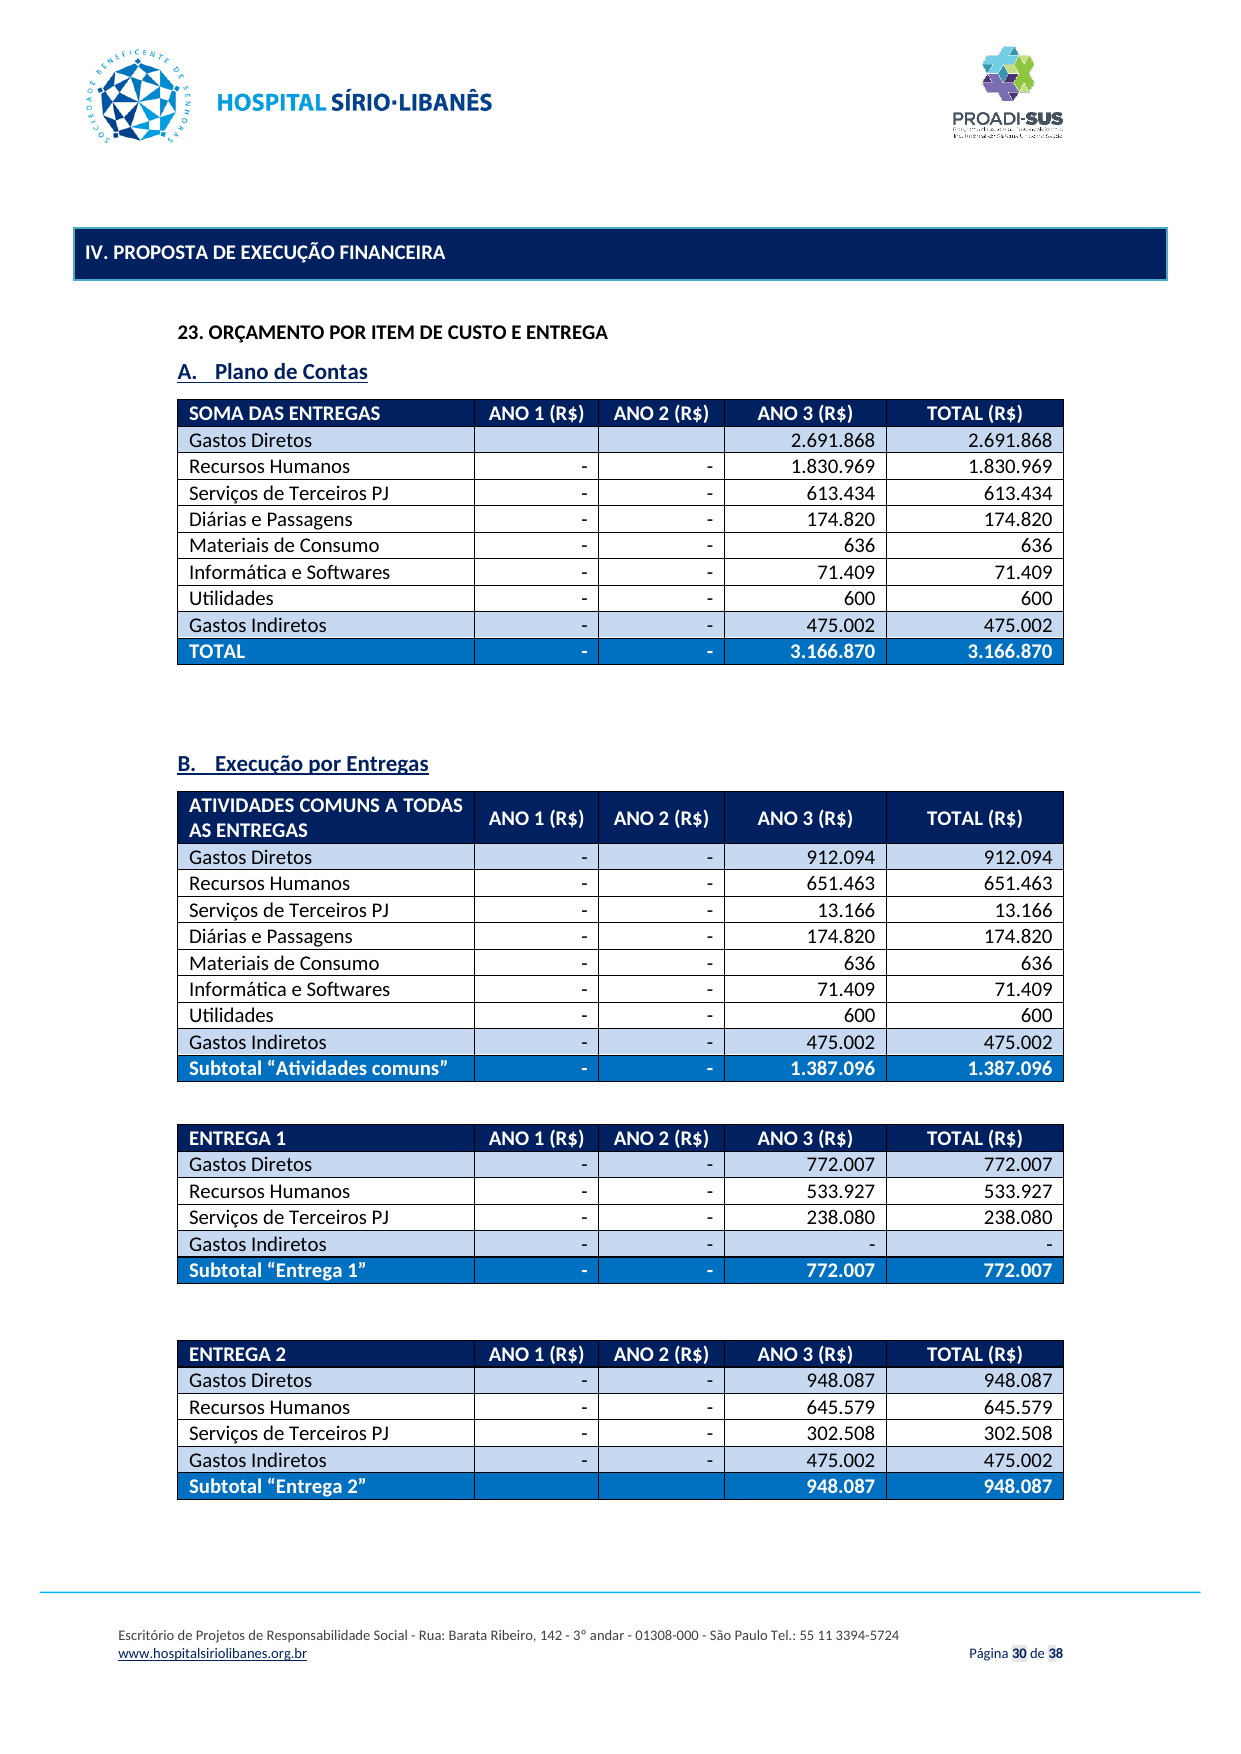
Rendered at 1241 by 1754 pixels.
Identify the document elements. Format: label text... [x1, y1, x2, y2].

table_cell 1.830.969 [887, 453, 1063, 479]
table_cell Recursos Humanos [178, 453, 474, 479]
table_header ANO 3 (R$) [725, 400, 886, 426]
table_cell 302.508 [887, 1420, 1063, 1446]
table_cell - [475, 923, 598, 949]
table_cell - [599, 1447, 724, 1472]
table_cell 302.508 [725, 1420, 886, 1446]
table_cell Subtotal “Atividades comuns” [178, 1056, 474, 1081]
table_cell Gastos Indiretos [178, 1029, 474, 1054]
table_cell Serviços de Terceiros PJ [178, 1205, 474, 1230]
table_cell 613.434 [887, 480, 1063, 505]
table_cell Gastos Diretos [178, 844, 474, 869]
table_header ANO 1 (R$) [475, 792, 598, 843]
table_cell - [599, 533, 724, 558]
table_cell - [599, 1258, 724, 1283]
table_cell - [599, 1152, 724, 1177]
table_cell - [475, 976, 598, 1002]
table_cell Serviços de Terceiros PJ [178, 897, 474, 922]
table_cell 948.087 [725, 1368, 886, 1393]
table_header IV. PROPOSTA DE EXECUÇÃO FINANCEIRA [75, 229, 1166, 279]
table_cell Gastos Indiretos [178, 1231, 474, 1256]
table_cell 948.087 [725, 1473, 886, 1499]
table_cell - [475, 506, 598, 532]
table_cell 636 [725, 533, 886, 558]
table_cell 13.166 [725, 897, 886, 922]
table_cell 174.820 [887, 923, 1063, 949]
table_cell 71.409 [887, 559, 1063, 584]
table_cell - [887, 1231, 1063, 1256]
table_cell - [475, 1152, 598, 1177]
table_cell - [475, 586, 598, 611]
table_cell - [599, 639, 724, 664]
picture [952, 44, 1063, 139]
table_cell - [475, 559, 598, 584]
table_cell Recursos Humanos [178, 870, 474, 896]
table_cell 600 [887, 1003, 1063, 1028]
table_cell 651.463 [725, 870, 886, 896]
table_cell 238.080 [887, 1205, 1063, 1230]
table_cell 2.691.868 [887, 427, 1063, 452]
table_cell 948.087 [887, 1368, 1063, 1393]
table_cell 645.579 [725, 1394, 886, 1419]
table_cell 533.927 [725, 1178, 886, 1203]
table_header SOMA DAS ENTREGAS [178, 400, 474, 426]
table_cell 71.409 [725, 976, 886, 1002]
table_cell 2.691.868 [725, 427, 886, 452]
table_cell [599, 1473, 724, 1499]
table_cell 1.387.096 [725, 1056, 886, 1081]
table_cell - [599, 453, 724, 479]
table_cell Serviços de Terceiros PJ [178, 1420, 474, 1446]
table_cell - [475, 612, 598, 637]
table_cell - [599, 1178, 724, 1203]
table_cell - [599, 1420, 724, 1446]
table_cell - [475, 1205, 598, 1230]
table_cell TOTAL [178, 639, 474, 664]
table_cell - [475, 453, 598, 479]
table_cell 1.387.096 [887, 1056, 1063, 1081]
table_cell - [475, 870, 598, 896]
table_cell 3.166.870 [725, 639, 886, 664]
table_cell 174.820 [725, 506, 886, 532]
table_cell - [475, 1447, 598, 1472]
table_cell Subtotal “Entrega 1” [178, 1258, 474, 1283]
table_cell Diárias e Passagens [178, 506, 474, 532]
table_header ANO 3 (R$) [725, 1341, 886, 1366]
table_cell Materiais de Consumo [178, 533, 474, 558]
table_cell 1.830.969 [725, 453, 886, 479]
table_cell - [599, 506, 724, 532]
table_cell - [599, 923, 724, 949]
table_cell 651.463 [887, 870, 1063, 896]
table_cell Diárias e Passagens [178, 923, 474, 949]
table_cell [475, 427, 598, 452]
table_cell Gastos Indiretos [178, 612, 474, 637]
table_header ANO 2 (R$) [599, 1341, 724, 1366]
table_cell - [475, 1420, 598, 1446]
table_cell 71.409 [725, 559, 886, 584]
table_cell 475.002 [887, 1447, 1063, 1472]
list Plano de Contas [177, 357, 1063, 385]
table_cell 475.002 [725, 612, 886, 637]
table_cell 772.007 [725, 1152, 886, 1177]
list Execução por Entregas [177, 749, 1063, 777]
table_cell - [599, 1029, 724, 1054]
table_header ANO 2 (R$) [599, 1125, 724, 1151]
table_cell - [599, 559, 724, 584]
table_cell [475, 1473, 598, 1499]
table_header ANO 1 (R$) [475, 1341, 598, 1366]
table_cell Informática e Softwares [178, 976, 474, 1002]
table_header ANO 1 (R$) [475, 1125, 598, 1151]
table_cell - [599, 870, 724, 896]
table_cell [599, 427, 724, 452]
table_cell - [599, 844, 724, 869]
table_cell - [599, 1231, 724, 1256]
table_cell 600 [725, 1003, 886, 1028]
picture [52, 16, 525, 174]
table_cell Materiais de Consumo [178, 950, 474, 975]
table_cell 475.002 [887, 1029, 1063, 1054]
text 23. ORÇAMENTO POR ITEM DE CUSTO E ENTREGA [177, 319, 1063, 345]
table_cell 600 [887, 586, 1063, 611]
table_cell 772.007 [887, 1152, 1063, 1177]
table_header ENTREGA 1 [178, 1125, 474, 1151]
table_cell - [475, 1003, 598, 1028]
table_cell - [599, 897, 724, 922]
table_cell - [599, 950, 724, 975]
table_header ANO 3 (R$) [725, 1125, 886, 1151]
table_cell Recursos Humanos [178, 1178, 474, 1203]
table_cell 475.002 [725, 1447, 886, 1472]
table_cell 475.002 [725, 1029, 886, 1054]
table_cell Utilidades [178, 586, 474, 611]
table_cell - [475, 1178, 598, 1203]
table_cell - [475, 533, 598, 558]
table_cell 613.434 [725, 480, 886, 505]
table_cell Subtotal “Entrega 2” [178, 1473, 474, 1499]
table_cell - [475, 480, 598, 505]
table_cell - [599, 586, 724, 611]
table_cell - [599, 1003, 724, 1028]
table_cell Utilidades [178, 1003, 474, 1028]
table_cell - [475, 639, 598, 664]
table_cell - [475, 1258, 598, 1283]
table_cell - [475, 1368, 598, 1393]
table_cell Gastos Indiretos [178, 1447, 474, 1472]
table_cell 71.409 [887, 976, 1063, 1002]
table_cell 912.094 [725, 844, 886, 869]
table_cell 174.820 [725, 923, 886, 949]
table_cell 645.579 [887, 1394, 1063, 1419]
table_cell 174.820 [887, 506, 1063, 532]
table_cell Gastos Diretos [178, 1368, 474, 1393]
table_cell Gastos Diretos [178, 427, 474, 452]
table_cell - [599, 1056, 724, 1081]
table_cell Gastos Diretos [178, 1152, 474, 1177]
table_header TOTAL (R$) [887, 1341, 1063, 1366]
table_cell - [475, 844, 598, 869]
table_cell - [599, 612, 724, 637]
table_cell Informática e Softwares [178, 559, 474, 584]
table_header TOTAL (R$) [887, 400, 1063, 426]
table_cell 13.166 [887, 897, 1063, 922]
table_cell - [599, 976, 724, 1002]
table_cell 600 [725, 586, 886, 611]
table_cell - [475, 1029, 598, 1054]
table_cell - [475, 1231, 598, 1256]
table_header TOTAL (R$) [887, 1125, 1063, 1151]
table_cell Recursos Humanos [178, 1394, 474, 1419]
table_cell 636 [887, 533, 1063, 558]
table_cell 636 [887, 950, 1063, 975]
table_header TOTAL (R$) [887, 792, 1063, 843]
table_header ANO 1 (R$) [475, 400, 598, 426]
table_cell - [475, 1056, 598, 1081]
table_header ATIVIDADES COMUNS A TODAS AS ENTREGAS [178, 792, 474, 843]
table_cell - [599, 480, 724, 505]
table_header ANO 2 (R$) [599, 400, 724, 426]
table_header ANO 3 (R$) [725, 792, 886, 843]
table_cell - [475, 897, 598, 922]
table_cell - [475, 950, 598, 975]
table_cell 475.002 [887, 612, 1063, 637]
table_cell - [475, 1394, 598, 1419]
table_header ANO 2 (R$) [599, 792, 724, 843]
table_cell 636 [725, 950, 886, 975]
table_cell 912.094 [887, 844, 1063, 869]
table_cell 772.007 [725, 1258, 886, 1283]
table_cell - [599, 1368, 724, 1393]
table_cell 533.927 [887, 1178, 1063, 1203]
table_header ENTREGA 2 [178, 1341, 474, 1366]
table_cell - [599, 1205, 724, 1230]
table_cell Serviços de Terceiros PJ [178, 480, 474, 505]
table_cell 3.166.870 [887, 639, 1063, 664]
table_cell 238.080 [725, 1205, 886, 1230]
table_cell 772.007 [887, 1258, 1063, 1283]
table_cell - [725, 1231, 886, 1256]
table_cell 948.087 [887, 1473, 1063, 1499]
table_cell - [599, 1394, 724, 1419]
